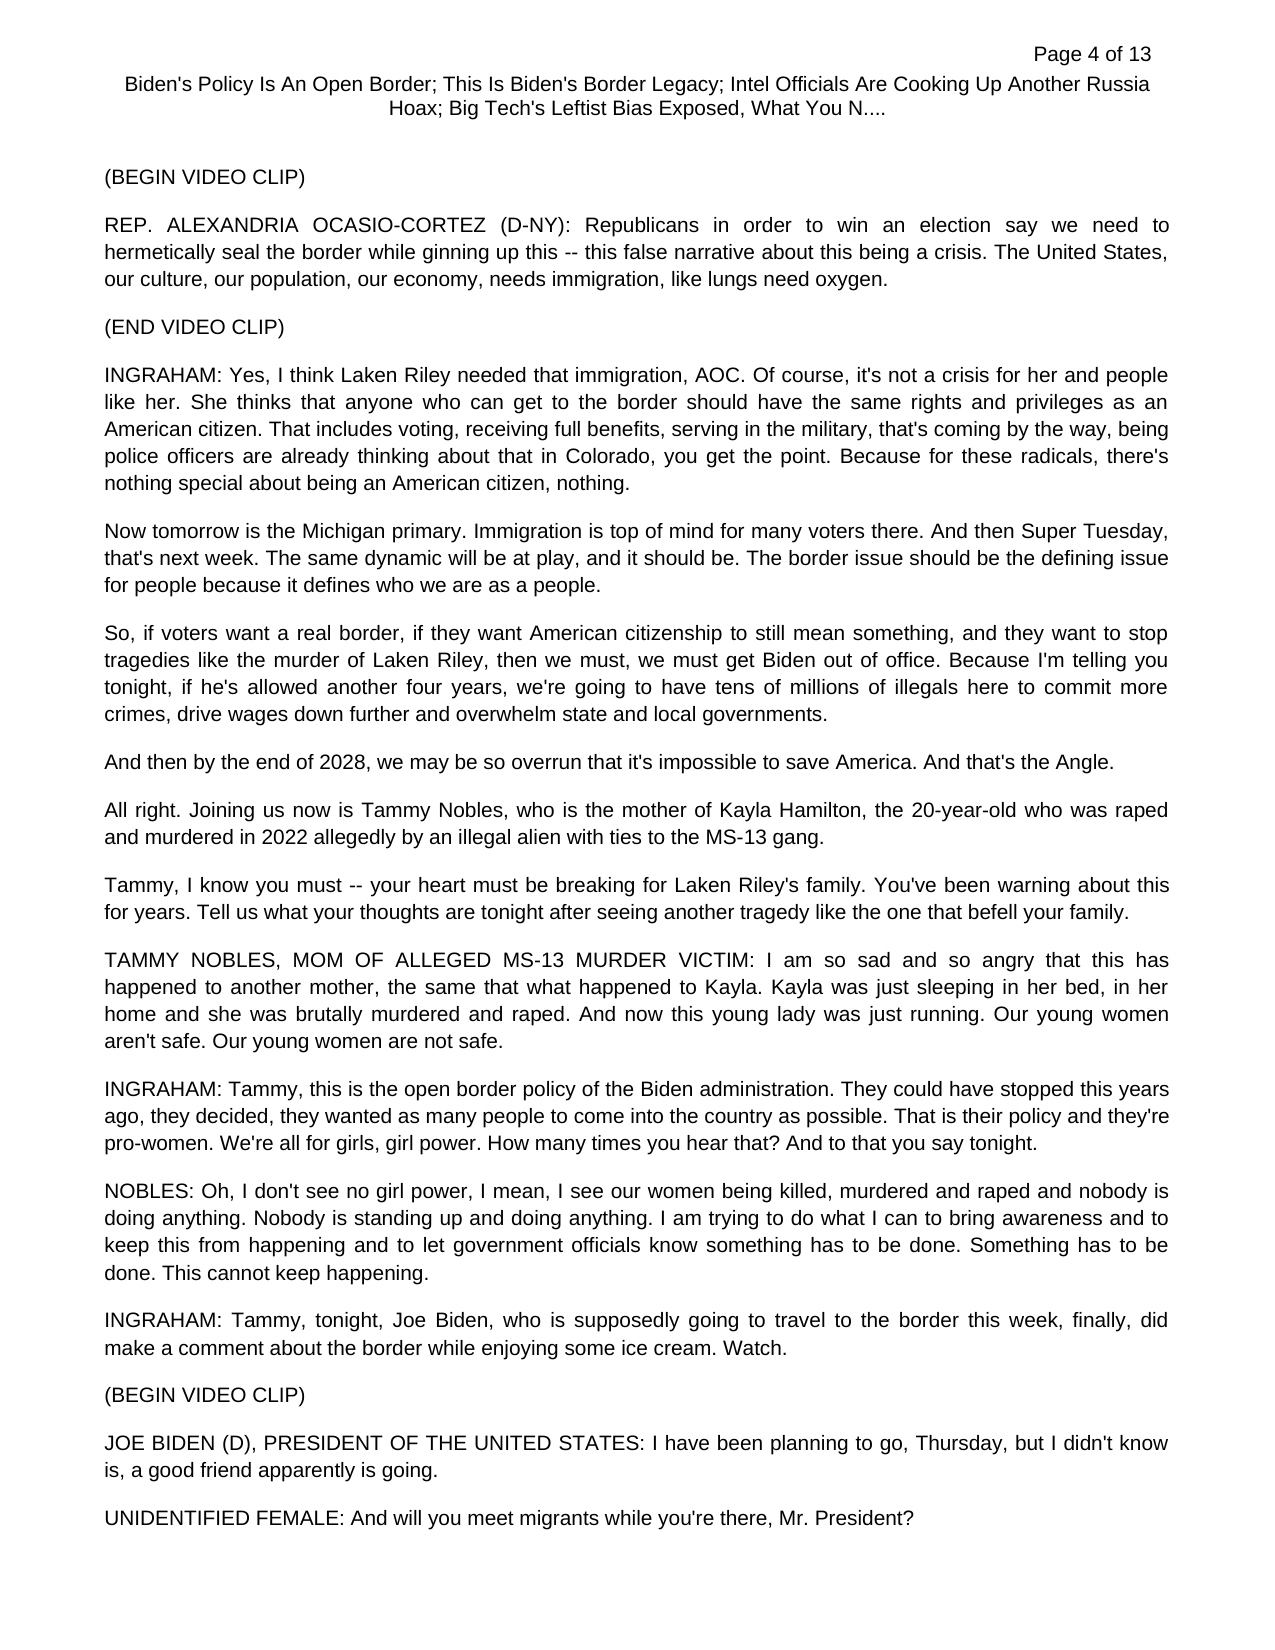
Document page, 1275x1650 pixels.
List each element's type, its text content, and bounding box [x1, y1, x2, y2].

text NOBLES: Oh, I don't see no girl power, I mean, I see our women being killed, murdered and raped and nobody is doing anything. Nobody is standing up and doing anything. I am trying to do what I can to bring awareness and to keep this from happening and to let government officials know something has to be done. Something has to be done. This cannot keep happening. [104, 1176, 1171, 1284]
text INGRAHAM: Tammy, tonight, Joe Biden, who is supposedly going to travel to the border this week, finally, did make a comment about the border while enjoying some ice cream. Watch. [104, 1305, 1171, 1359]
text (END VIDEO CLIP) [104, 311, 1171, 338]
text So, if voters want a real border, if they want American citizenship to still mean something, and they want to stop tragedies like the murder of Laken Riley, then we must, we must get Biden out of office. Because I'm telling you tonight, if he's allowed another four years, we're going to have tens of millions of illegals here to commit more crimes, drive wages down further and overwhelm state and local governments. [104, 618, 1171, 726]
text REP. ALEXANDRIA OCASIO-CORTEZ (D-NY): Republicans in order to win an election say we need to hermetically seal the border while ginning up this -- this false narrative about this being a crisis. The United States, our culture, our population, our economy, needs immigration, like lungs need oxygen. [104, 209, 1171, 291]
text TAMMY NOBLES, MOM OF ALLEGED MS-13 MURDER VICTIM: I am so sad and so angry that this has happened to another mother, the same that what happened to Kayla. Kayla was just sleeping in her bed, in her home and she was brutally murdered and raped. And now this young lady was just running. Our young women aren't safe. Our young women are not safe. [104, 945, 1171, 1053]
text UNIDENTIFIED FEMALE: And will you meet migrants while you're there, Mr. President? [104, 1503, 1171, 1530]
text INGRAHAM: Tammy, this is the open border policy of the Biden administration. They could have stopped this years ago, they decided, they wanted as many people to come into the country as possible. That is their policy and they're pro-women. We're all for girls, girl power. How many times you hear that? And to that you say tonight. [104, 1074, 1171, 1155]
text INGRAHAM: Yes, I think Laken Riley needed that immigration, AOC. Of course, it's not a crisis for her and people like her. She thinks that anyone who can get to the border should have the same rights and privileges as an American citizen. That includes voting, receiving full benefits, serving in the military, that's coming by the way, being police officers are already thinking about that in Colorado, you get the point. Because for these radicals, there's nothing special about being an American citizen, nothing. [104, 359, 1171, 495]
text Now tomorrow is the Michigan primary. Immigration is top of mind for many voters there. And then Super Tuesday, that's next week. The same dynamic will be at play, and it should be. The border issue should be the defining issue for people because it defines who we are as a people. [104, 516, 1171, 597]
text (BEGIN VIDEO CLIP) [104, 161, 1171, 188]
text JOE BIDEN (D), PRESIDENT OF THE UNITED STATES: I have been planning to go, Thursday, but I didn't know is, a good friend apparently is going. [104, 1428, 1171, 1482]
text And then by the end of 2028, we may be so overrun that it's impossible to save America. And that's the Angle. [104, 747, 1171, 774]
text All right. Joining us now is Tammy Nobles, who is the mother of Kayla Hamilton, the 20-year-old who was raped and murdered in 2022 allegedly by an illegal alien with ties to the MS-13 gang. [104, 795, 1171, 849]
text (BEGIN VIDEO CLIP) [104, 1380, 1171, 1407]
text Tammy, I know you must -- your heart must be breaking for Laken Riley's family. You've been warning about this for years. Tell us what your thoughts are tonight after seeing another tragedy like the one that befell your family. [104, 870, 1171, 924]
